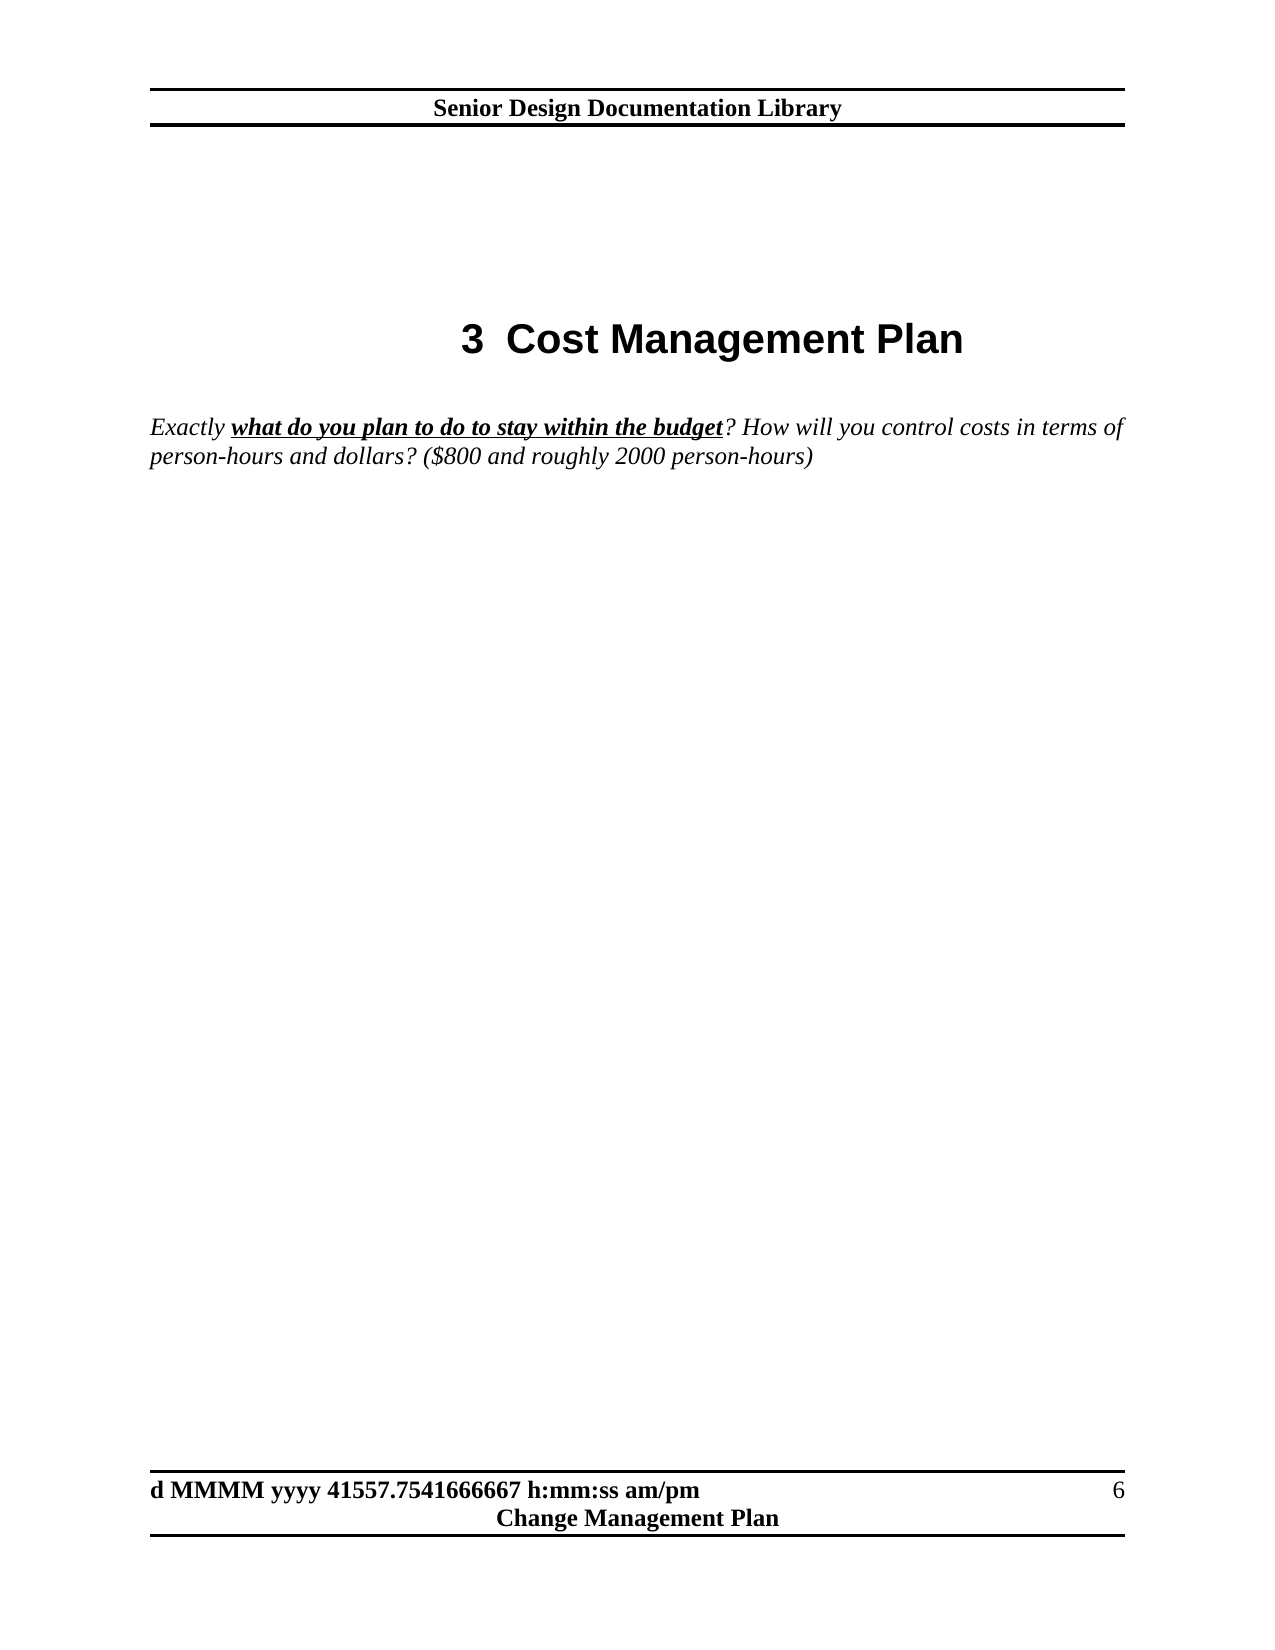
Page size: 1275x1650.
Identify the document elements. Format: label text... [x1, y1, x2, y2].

text Exactly what do you plan to do to stay within the budget? How will you control costs in terms of person-hours and dollars? ($800 and roughly 2000 person-hours) [150, 412, 1125, 469]
subtitle Cost Management Plan [300, 314, 1125, 362]
